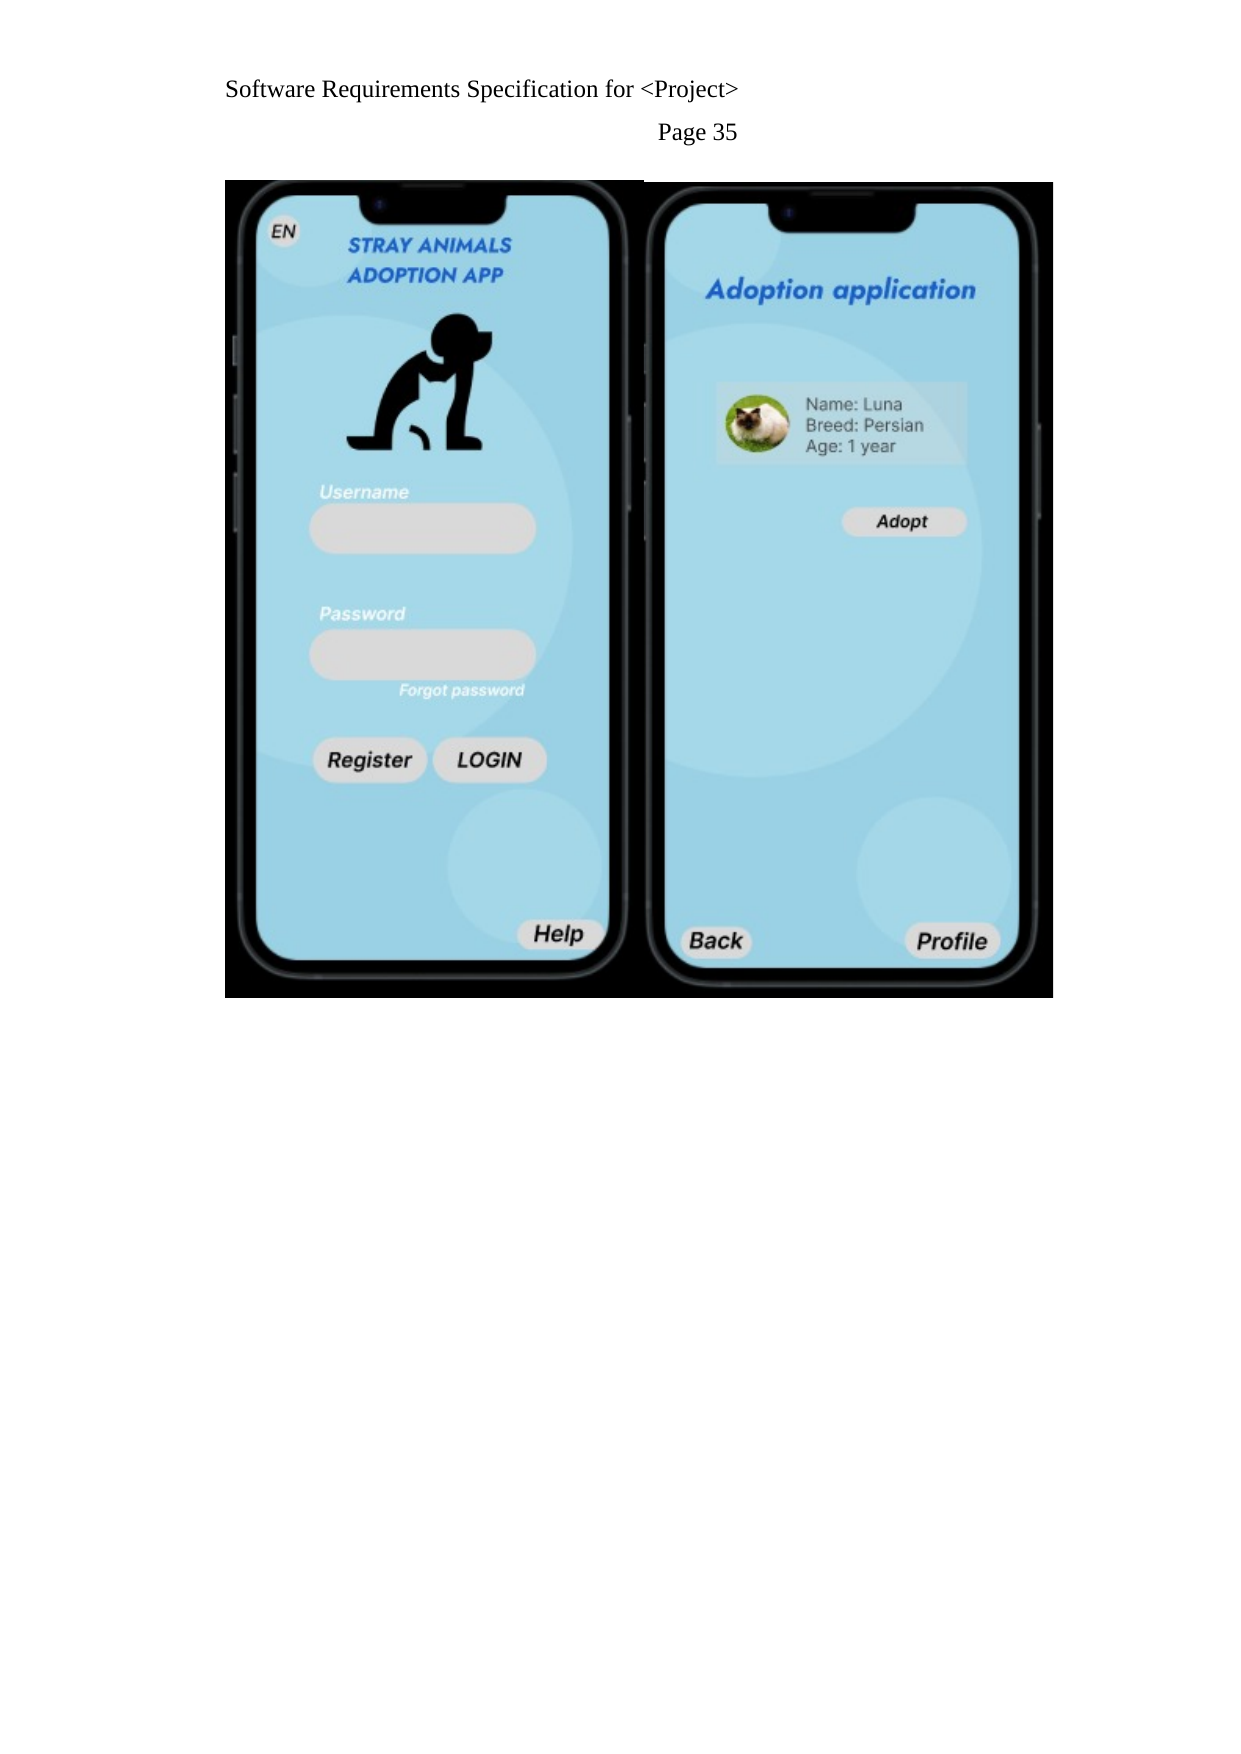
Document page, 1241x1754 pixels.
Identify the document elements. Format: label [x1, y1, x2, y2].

picture [225, 180, 1054, 998]
